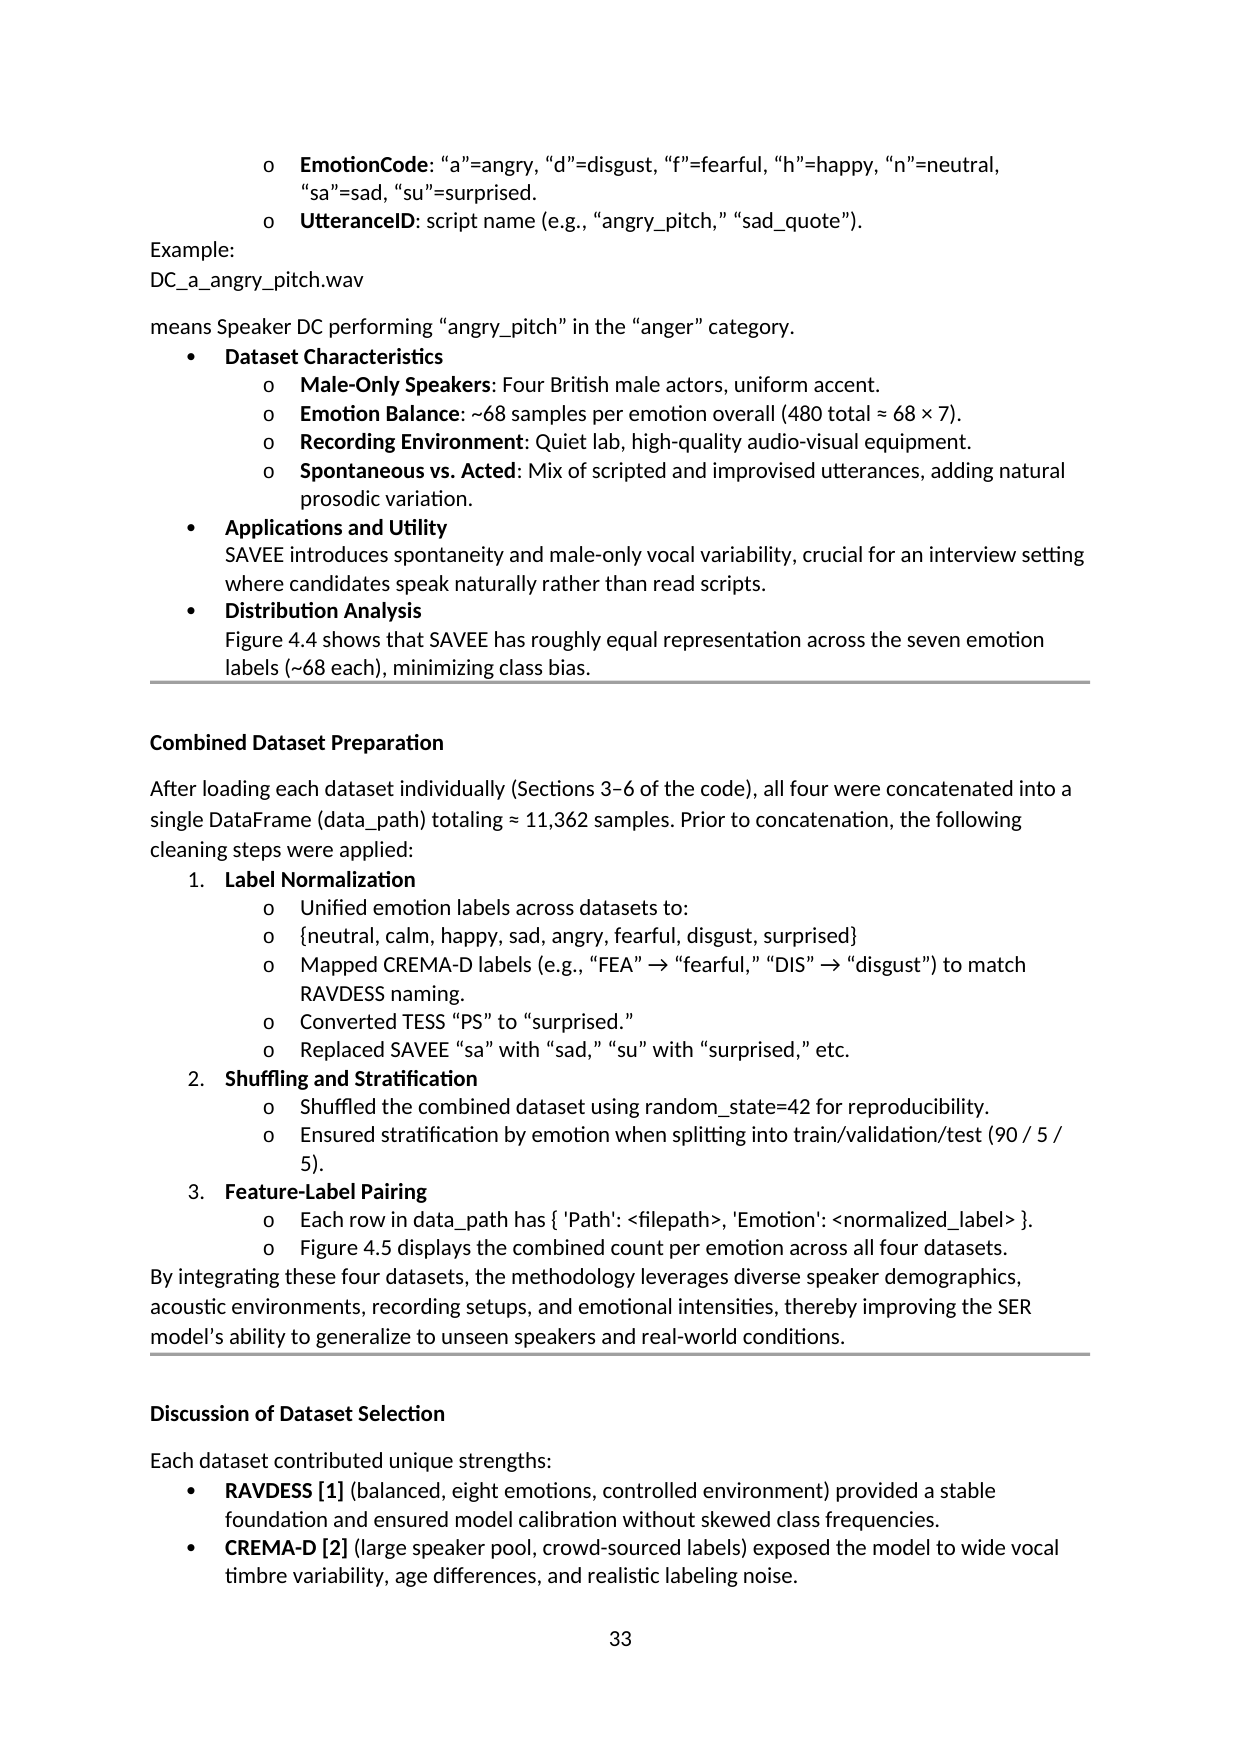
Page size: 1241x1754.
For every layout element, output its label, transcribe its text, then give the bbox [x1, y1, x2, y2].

list Shuffled the combined dataset using random_state=42 for reproducibility. [262, 1092, 1090, 1120]
text Each dataset contributed unique strengths: [150, 1446, 1090, 1474]
text After loading each dataset individually (Sections 3–6 of the code), all four were concatenated into a single DataFrame (data_path) totaling ≈ 11,362 samples. Prior to concatenation, the following cleaning steps were applied: [150, 774, 1090, 863]
list Shuffling and Stratification [187, 1064, 1090, 1092]
list Dataset Characteristics [187, 342, 1090, 370]
list Converted TESS “PS” to “surprised.” [262, 1007, 1090, 1035]
list UtteranceID: script name (e.g., “angry_pitch,” “sad_quote”). [262, 207, 1090, 235]
list Mapped CREMA-D labels (e.g., “FEA” → “fearful,” “DIS” → “disgust”) to match RAVDESS naming. [262, 950, 1090, 1007]
list Unified emotion labels across datasets to: [262, 893, 1090, 922]
list Emotion Balance: ~68 samples per emotion overall (480 total ≈ 68 × 7). [262, 399, 1090, 427]
list RAVDESS [1] (balanced, eight emotions, controlled environment) provided a stable foundation and ensured model calibration without skewed class frequencies. [187, 1477, 1090, 1533]
list Figure 4.5 displays the combined count per emotion across all four datasets. [262, 1233, 1090, 1262]
list Feature-Label Pairing [187, 1177, 1090, 1205]
list Distribution Analysis Figure 4.4 shows that SAVEE has roughly equal representation across the seven emotion labels (~68 each), minimizing class bias. [187, 597, 1090, 680]
text DC_a_angry_pitch.wav [150, 265, 1090, 293]
text By integrating these four datasets, the methodology leverages diverse speaker demographics, acoustic environments, recording setups, and emotional intensities, thereby improving the SER model’s ability to generalize to unseen speakers and real-world conditions. [150, 1262, 1090, 1351]
list Spontaneous vs. Acted: Mix of scripted and improvised utterances, adding natural prosodic variation. [262, 456, 1090, 513]
list Applications and Utility SAVEE introduces spontaneity and male-only vocal variability, crucial for an interview setting where candidates speak naturally rather than read scripts. [187, 513, 1090, 597]
text means Speaker DC performing “angry_pitch” in the “anger” category. [150, 312, 1090, 340]
list Each row in data_path has { 'Path': <filepath>, 'Emotion': <normalized_label> }. [262, 1205, 1090, 1233]
text Discussion of Dataset Selection [150, 1399, 1090, 1428]
list Recording Environment: Quiet lab, high-quality audio-visual equipment. [262, 427, 1090, 456]
list Ensured stratification by emotion when splitting into train/validation/test (90 / 5 / 5). [262, 1120, 1090, 1177]
list EmotionCode: “a”=angry, “d”=disgust, “f”=fearful, “h”=happy, “n”=neutral, “sa”=sad, “su”=surprised. [262, 150, 1090, 207]
text Combined Dataset Preparation [150, 728, 1090, 756]
list Label Normalization [187, 865, 1090, 893]
text Example: [150, 235, 1090, 263]
list CREMA-D [2] (large speaker pool, crowd-sourced labels) exposed the model to wide vocal timbre variability, age differences, and realistic labeling noise. [187, 1533, 1090, 1589]
list Male-Only Speakers: Four British male actors, uniform accent. [262, 370, 1090, 399]
list {neutral, calm, happy, sad, angry, fearful, disgust, surprised} [262, 922, 1090, 950]
list Replaced SAVEE “sa” with “sad,” “su” with “surprised,” etc. [262, 1035, 1090, 1064]
